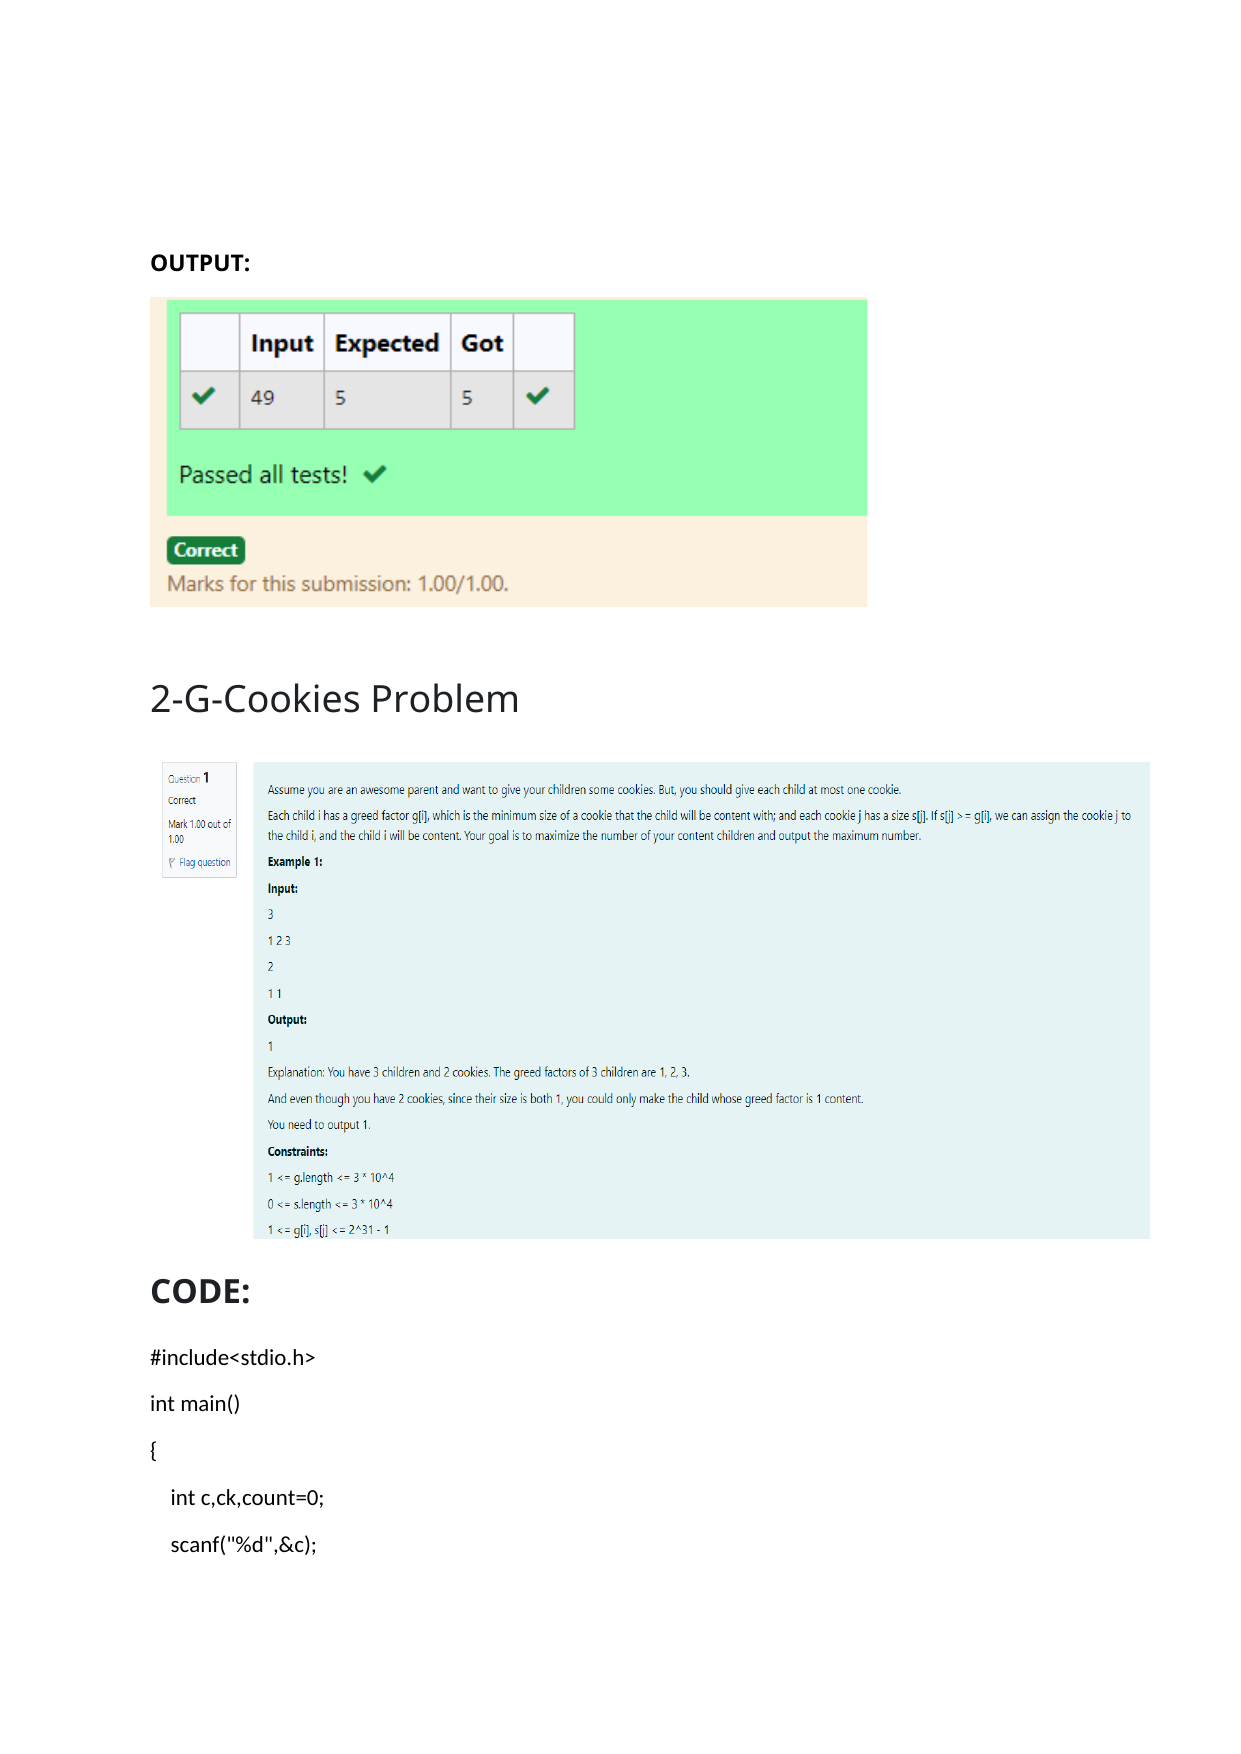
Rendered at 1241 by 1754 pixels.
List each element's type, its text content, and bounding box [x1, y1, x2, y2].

text OUTPUT: [150, 247, 1090, 278]
picture [150, 753, 1150, 1239]
text int main() [150, 1389, 1090, 1418]
text 2-G-Cookies Problem [150, 673, 1090, 724]
text { [150, 1436, 1090, 1464]
text CODE: [150, 1268, 1090, 1313]
picture [150, 297, 868, 607]
text int c,ck,count=0; [150, 1483, 1090, 1511]
text #include<stdio.h> [150, 1343, 1090, 1371]
text scanf("%d",&c); [150, 1530, 1090, 1558]
